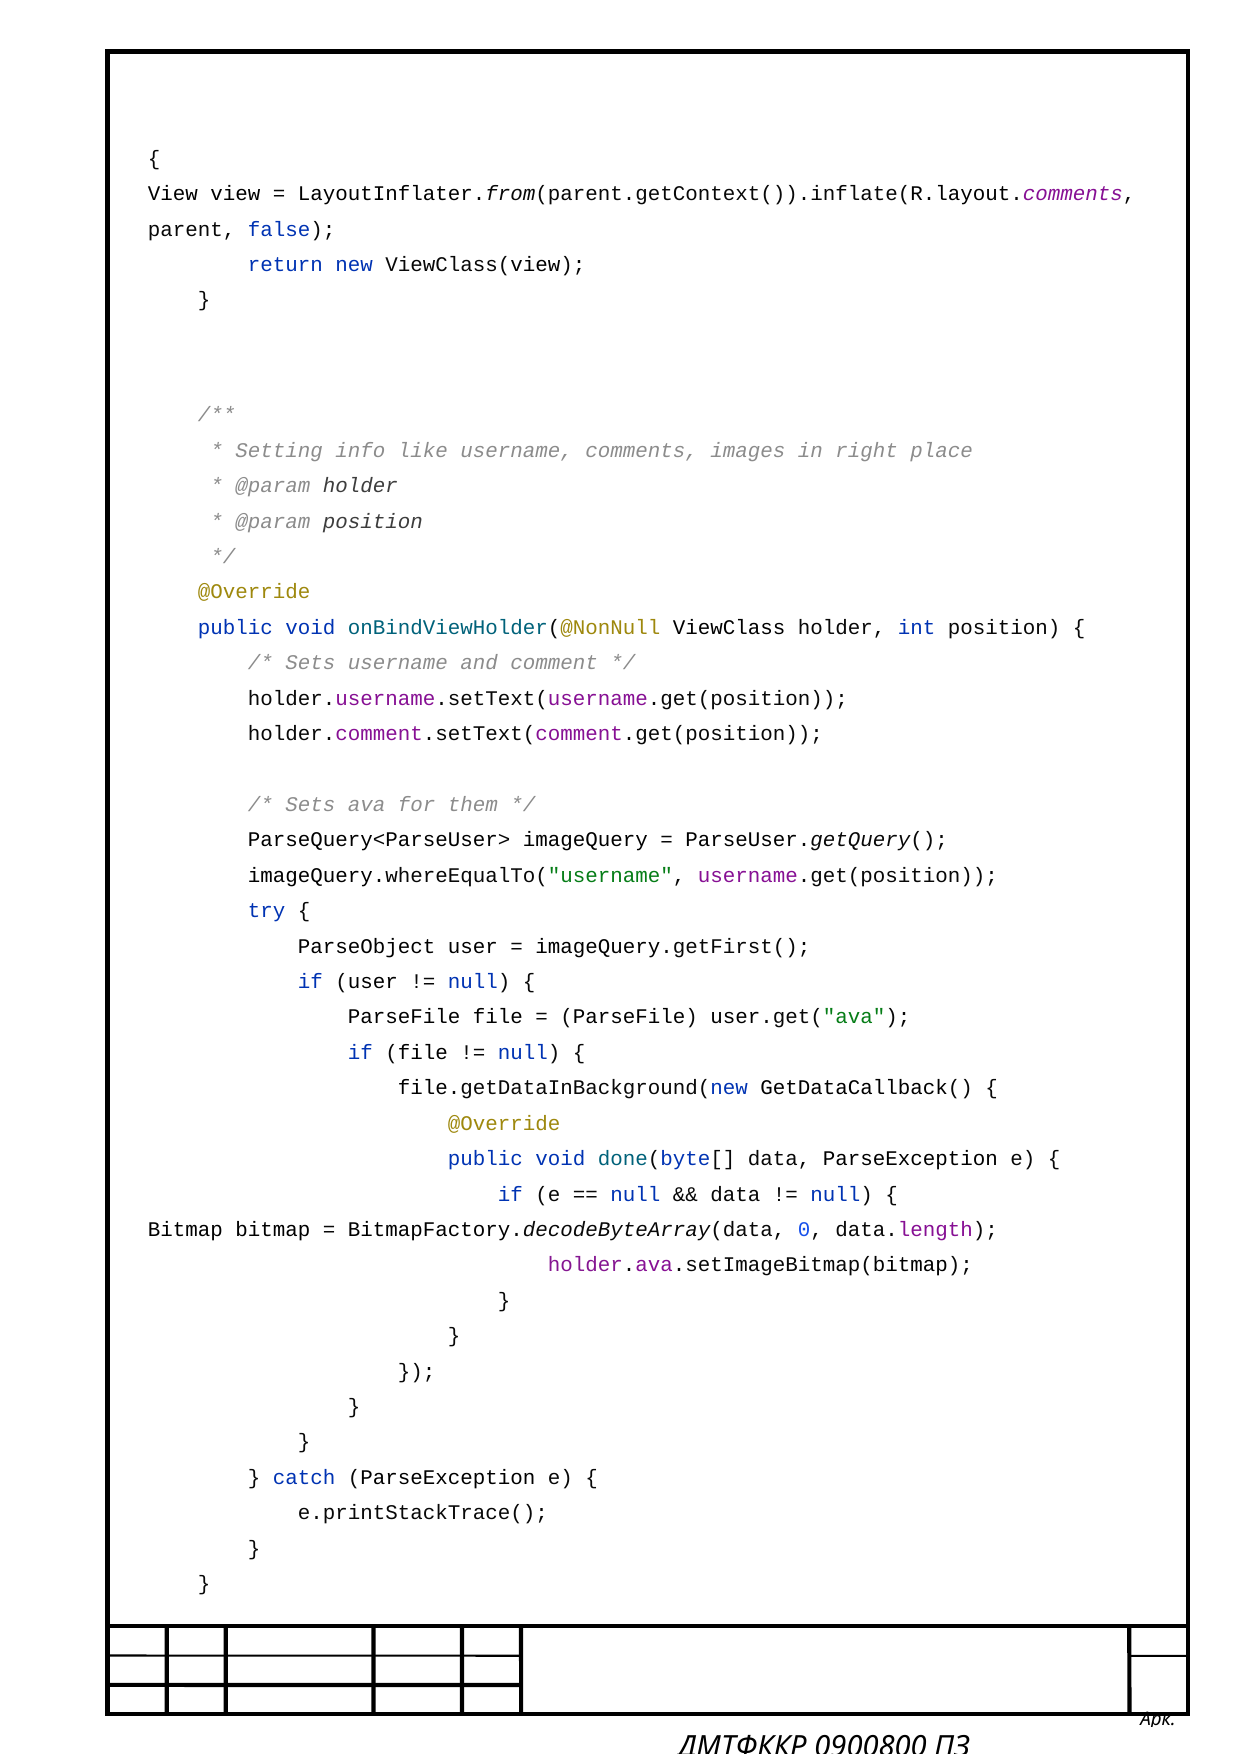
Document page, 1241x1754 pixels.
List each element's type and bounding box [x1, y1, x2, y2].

text [148, 148, 1152, 355]
text [148, 369, 1152, 1597]
